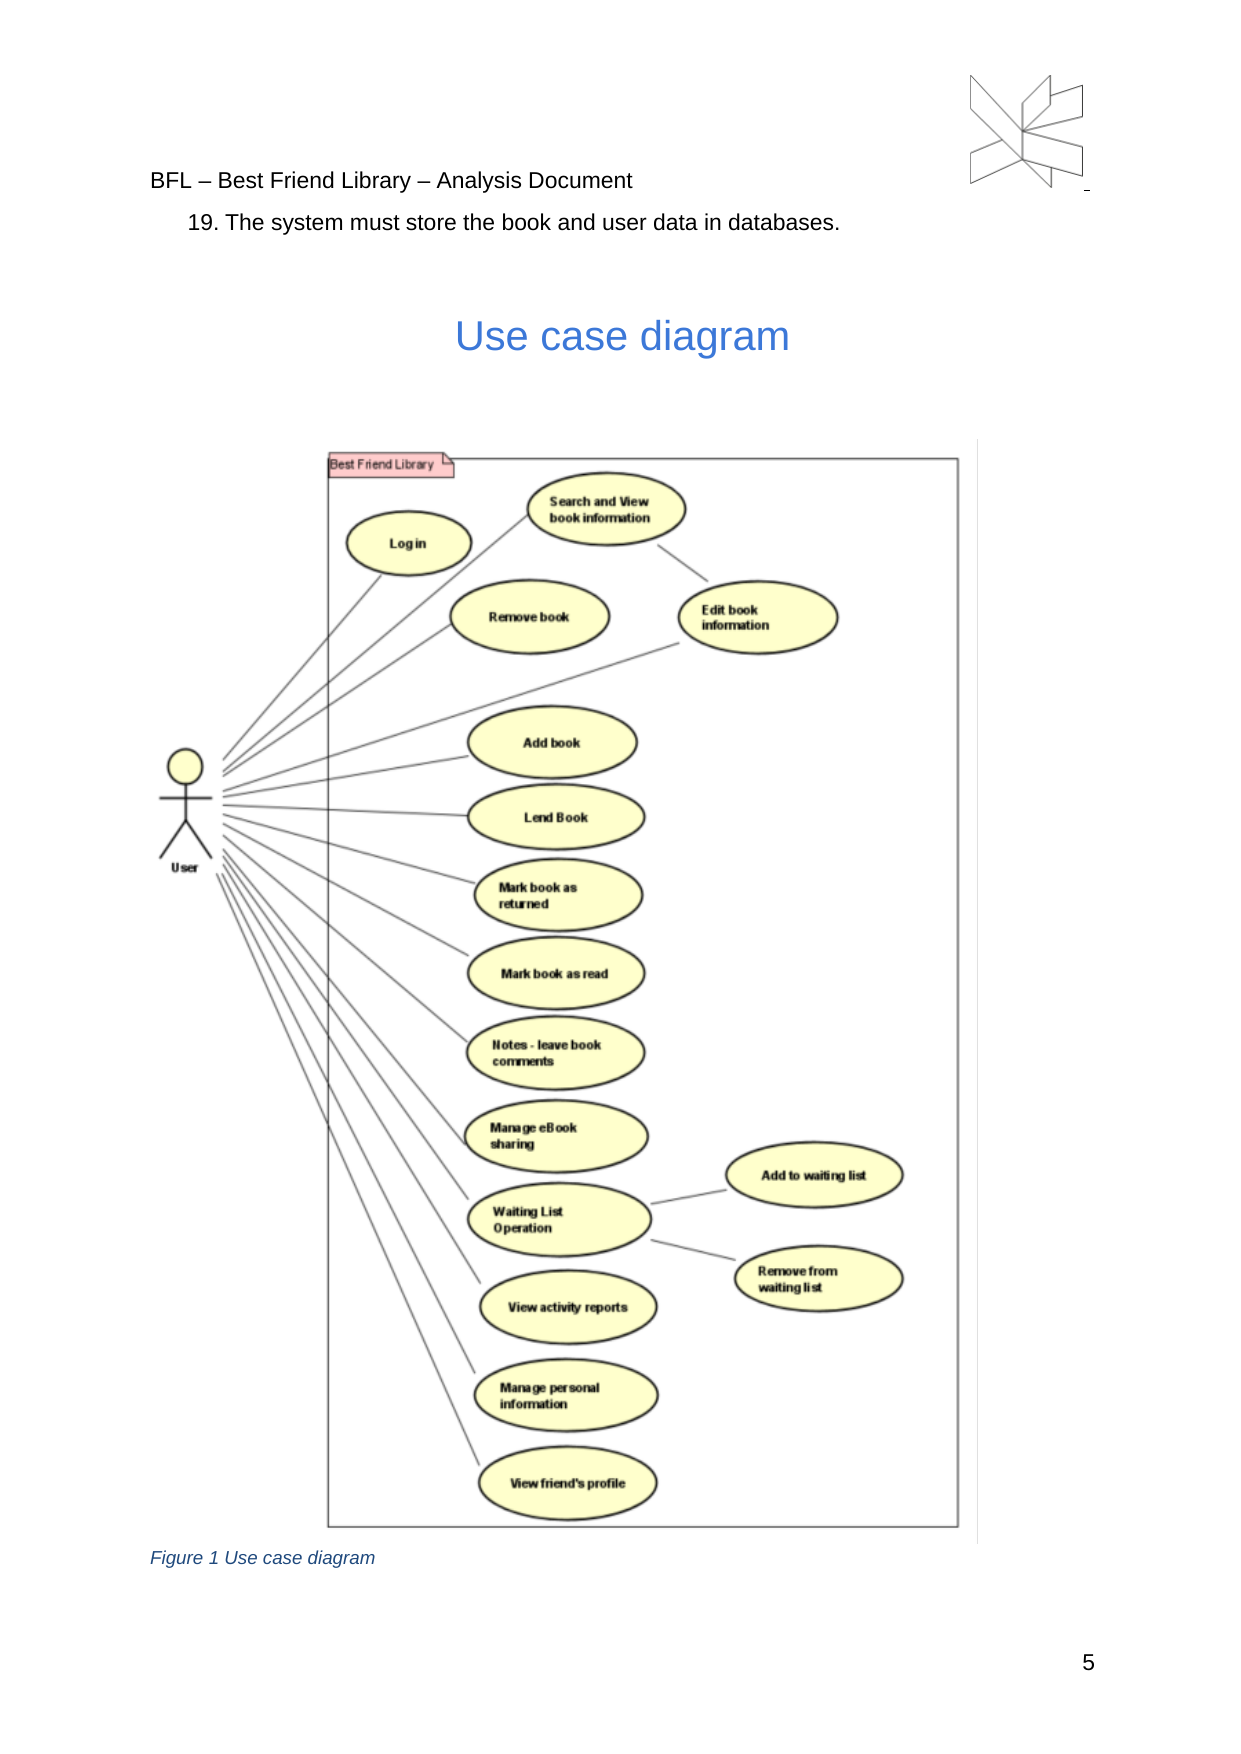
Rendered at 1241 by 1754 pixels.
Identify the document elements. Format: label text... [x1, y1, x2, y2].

list The system must store the book and user data in databases. [187, 209, 1095, 236]
subtitle Use case diagram [150, 311, 1095, 359]
picture [150, 439, 1241, 1544]
picture [970, 75, 1084, 189]
